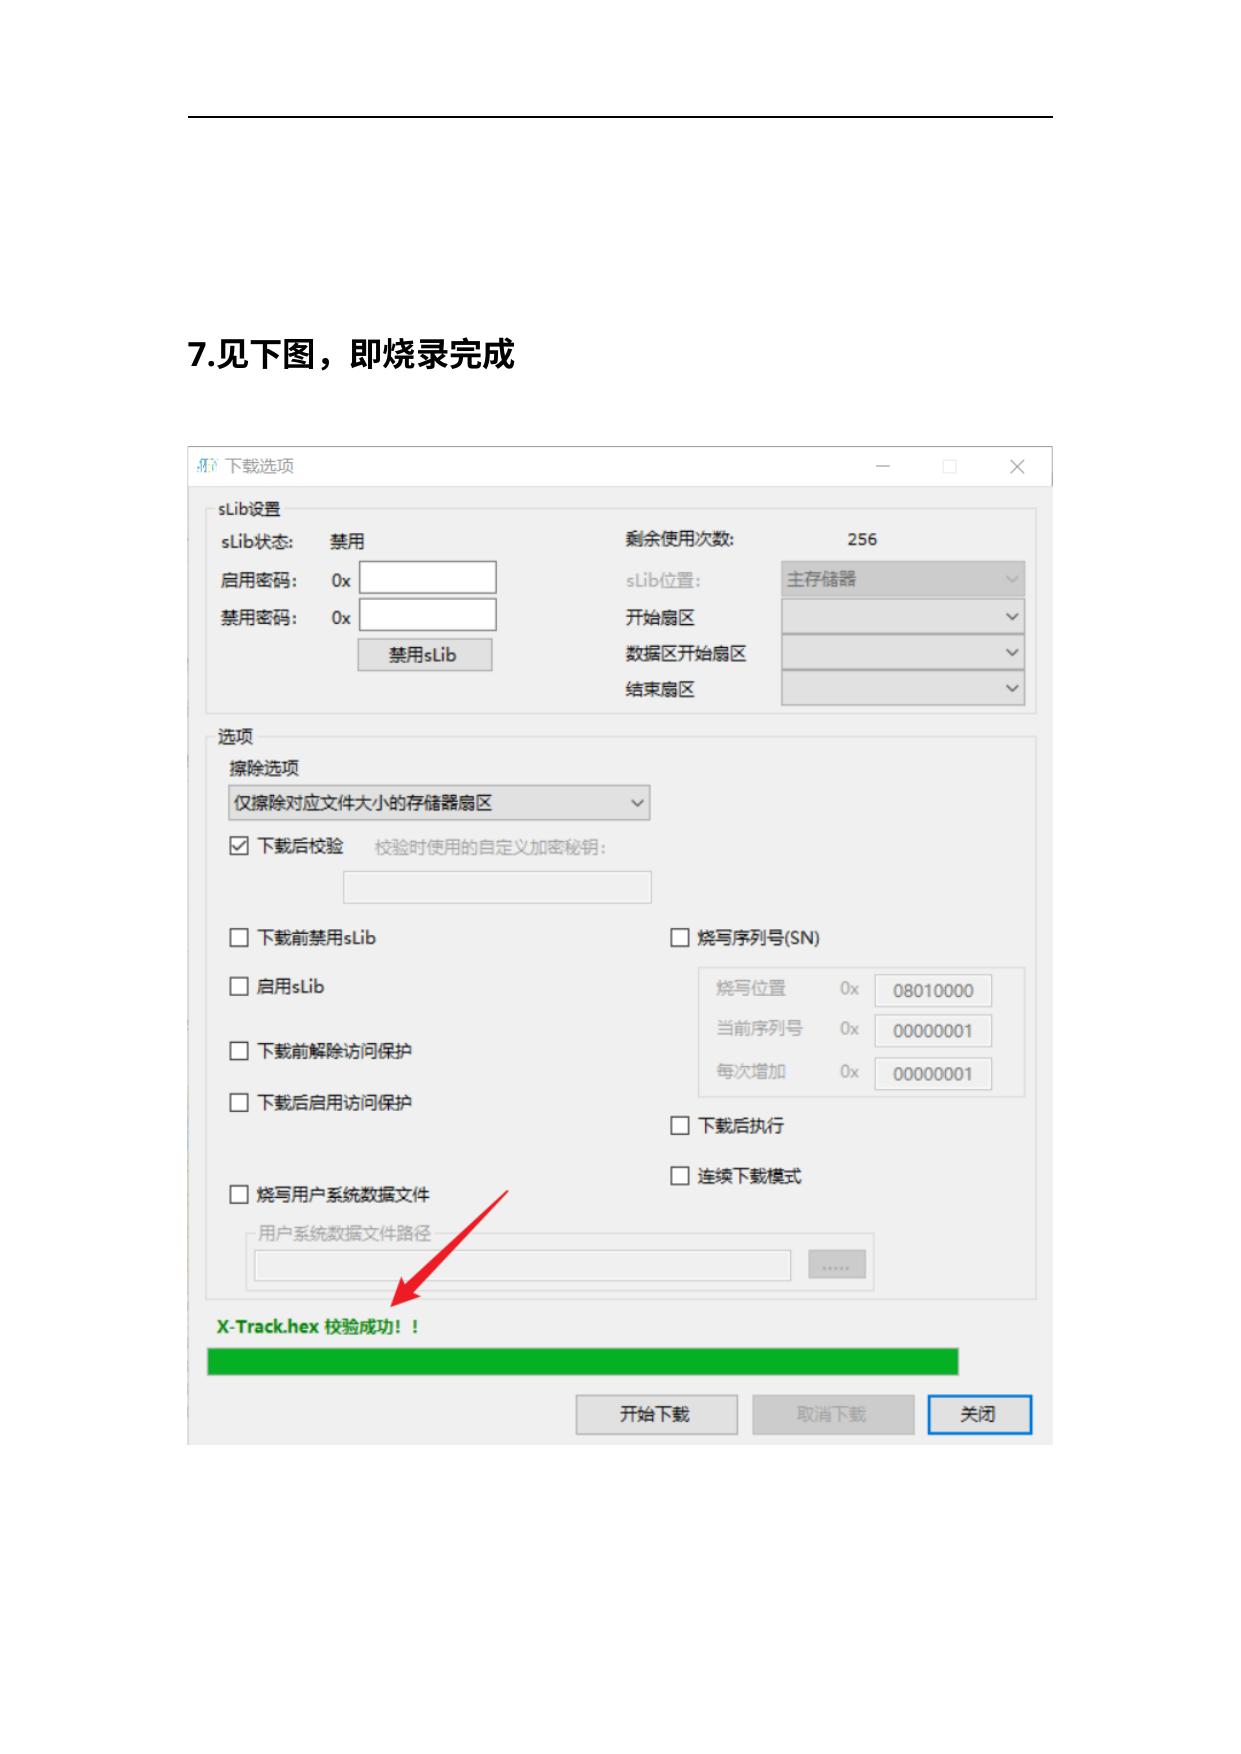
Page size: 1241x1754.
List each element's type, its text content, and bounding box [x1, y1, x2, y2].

subtitle 7.见下图，即烧录完成 [187, 319, 1053, 384]
picture [187, 446, 1053, 1445]
